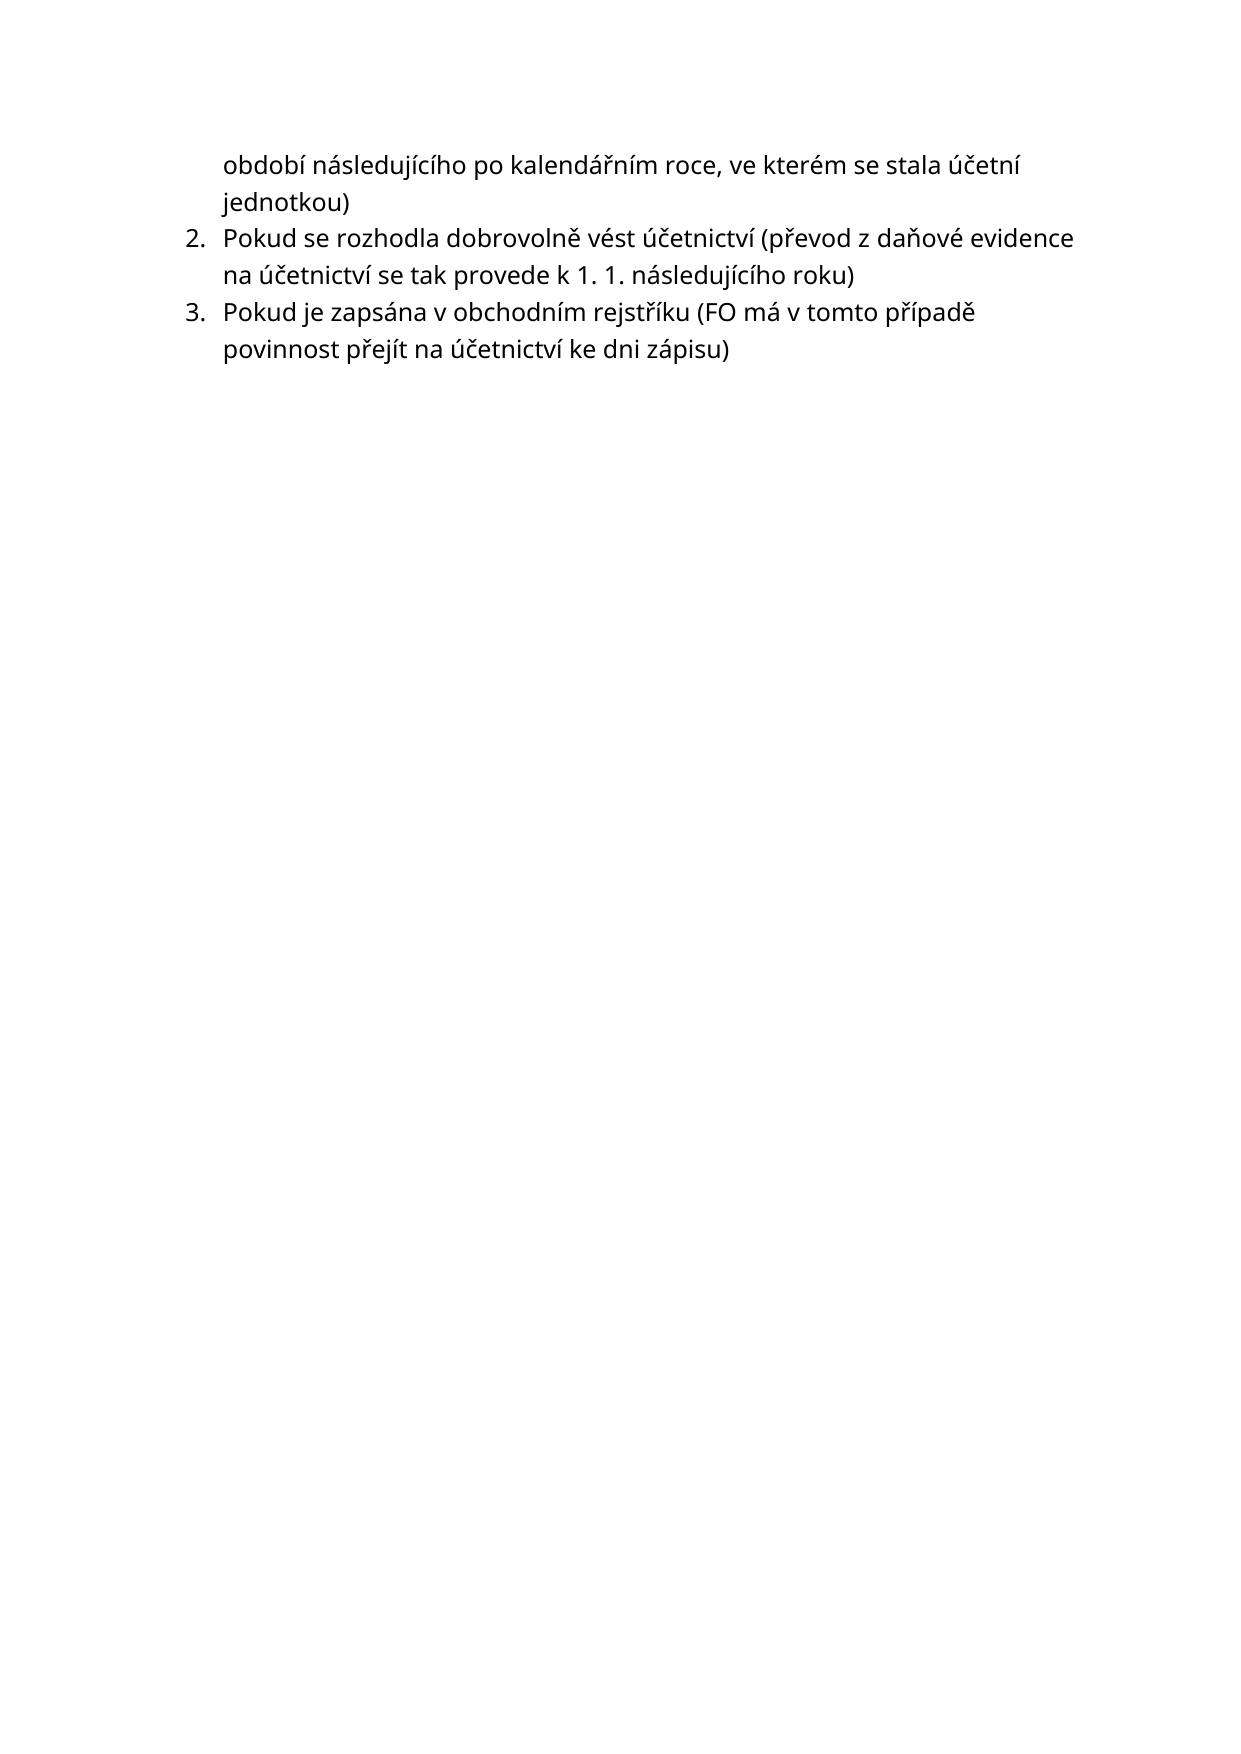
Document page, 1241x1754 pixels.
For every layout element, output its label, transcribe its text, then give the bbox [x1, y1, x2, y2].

list Pokud se rozhodla dobrovolně vést účetnictví (převod z daňové evidence na účetnictví se tak provede k 1. 1. následujícího roku) [185, 221, 1093, 292]
list Pokud je zapsána v obchodním rejstříku (FO má v tomto případě povinnost přejít na účetnictví ke dni zápisu) [185, 295, 1093, 366]
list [185, 148, 1093, 218]
